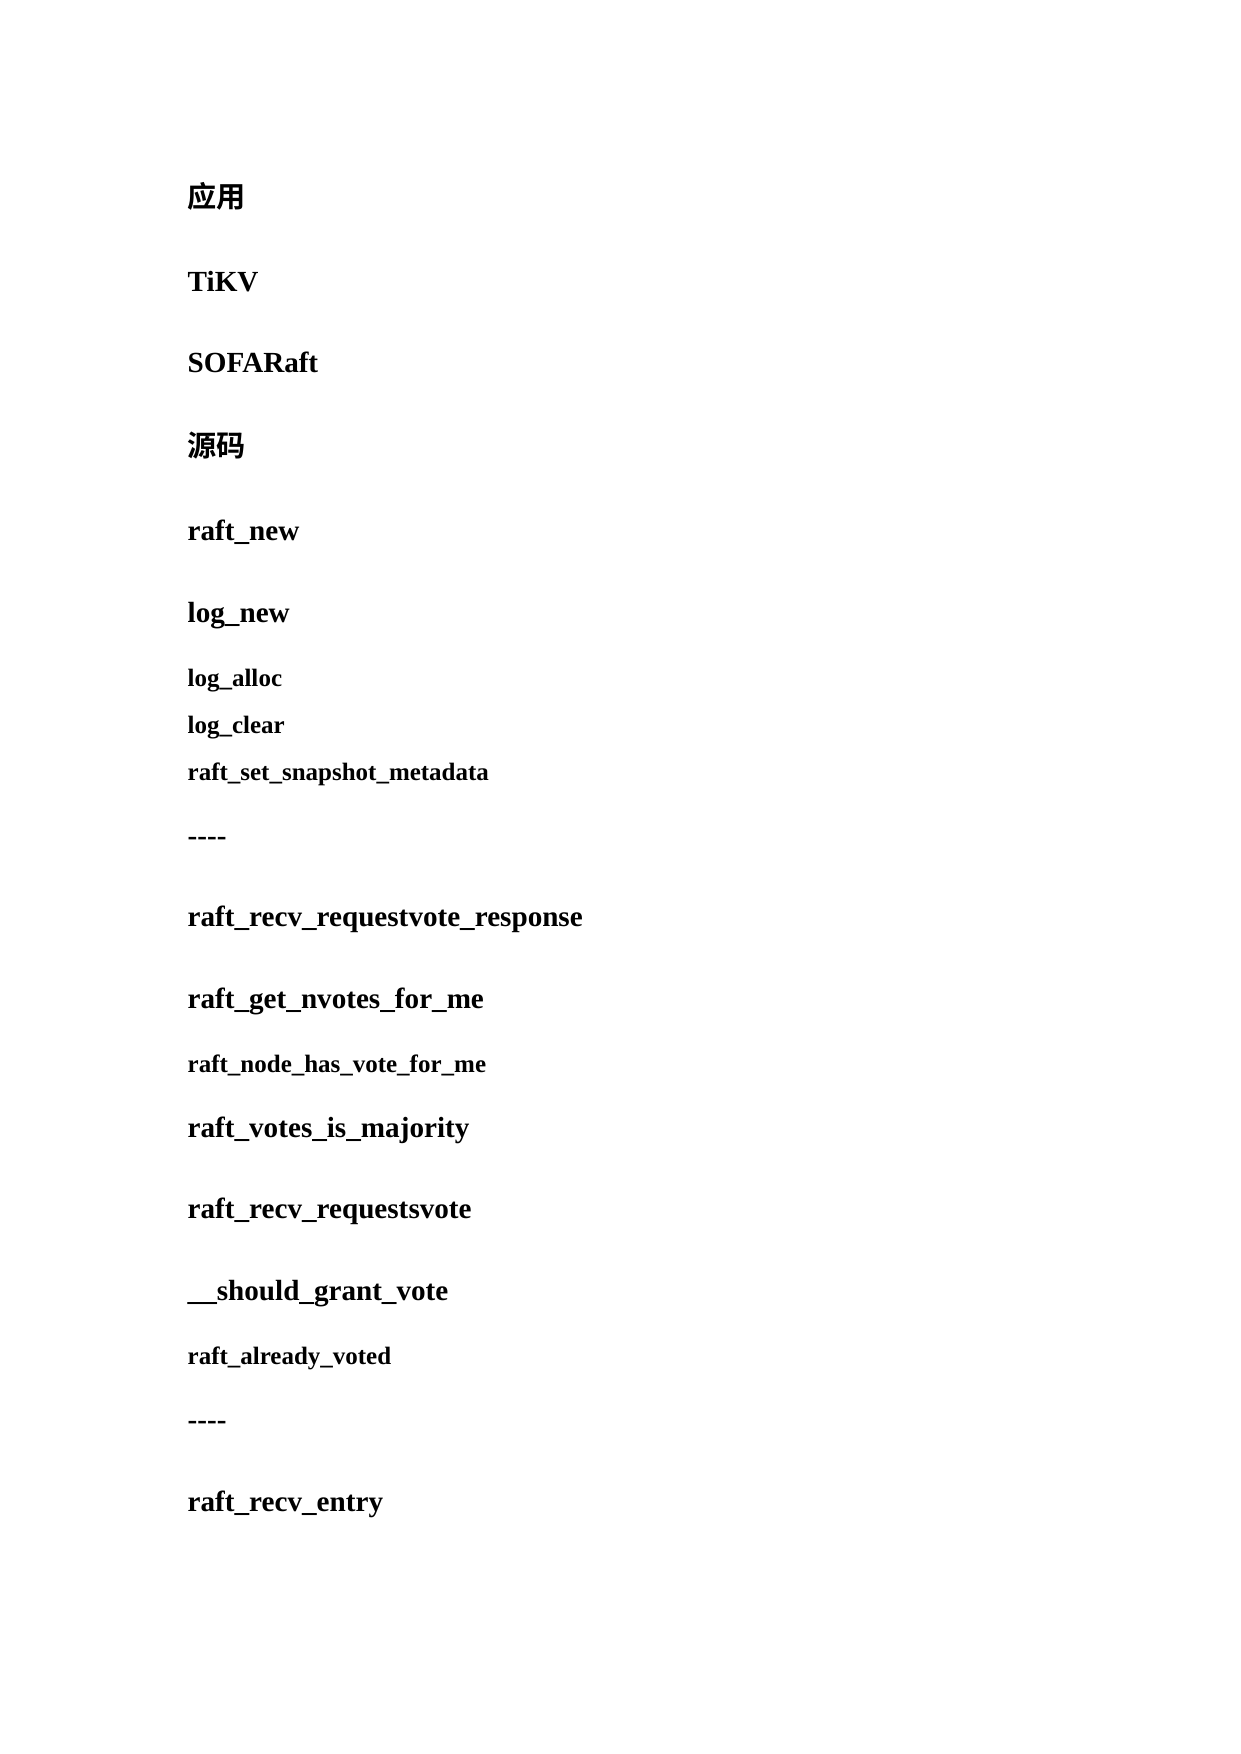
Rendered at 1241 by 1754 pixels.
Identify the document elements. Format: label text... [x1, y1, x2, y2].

subtitle log_new [187, 579, 1053, 644]
subtitle ---- [187, 1386, 1053, 1451]
subtitle ---- [187, 802, 1053, 867]
subtitle __should_grant_vote [187, 1258, 1053, 1323]
subtitle raft_votes_is_majority [187, 1094, 1053, 1159]
subtitle TiKV [187, 248, 1053, 313]
subtitle raft_recv_requestvote_response [187, 884, 1053, 949]
subtitle 源码 [187, 412, 1053, 477]
subtitle 应用 [187, 162, 1053, 227]
subtitle log_alloc [187, 661, 1053, 694]
subtitle raft_recv_entry [187, 1468, 1053, 1533]
subtitle raft_already_voted [187, 1339, 1053, 1372]
subtitle log_clear [187, 708, 1053, 741]
subtitle raft_set_snapshot_metadata [187, 755, 1053, 788]
subtitle SOFARaft [187, 330, 1053, 395]
subtitle raft_recv_requestsvote [187, 1176, 1053, 1241]
subtitle raft_node_has_vote_for_me [187, 1047, 1053, 1080]
subtitle raft_get_nvotes_for_me [187, 966, 1053, 1031]
subtitle raft_new [187, 498, 1053, 563]
